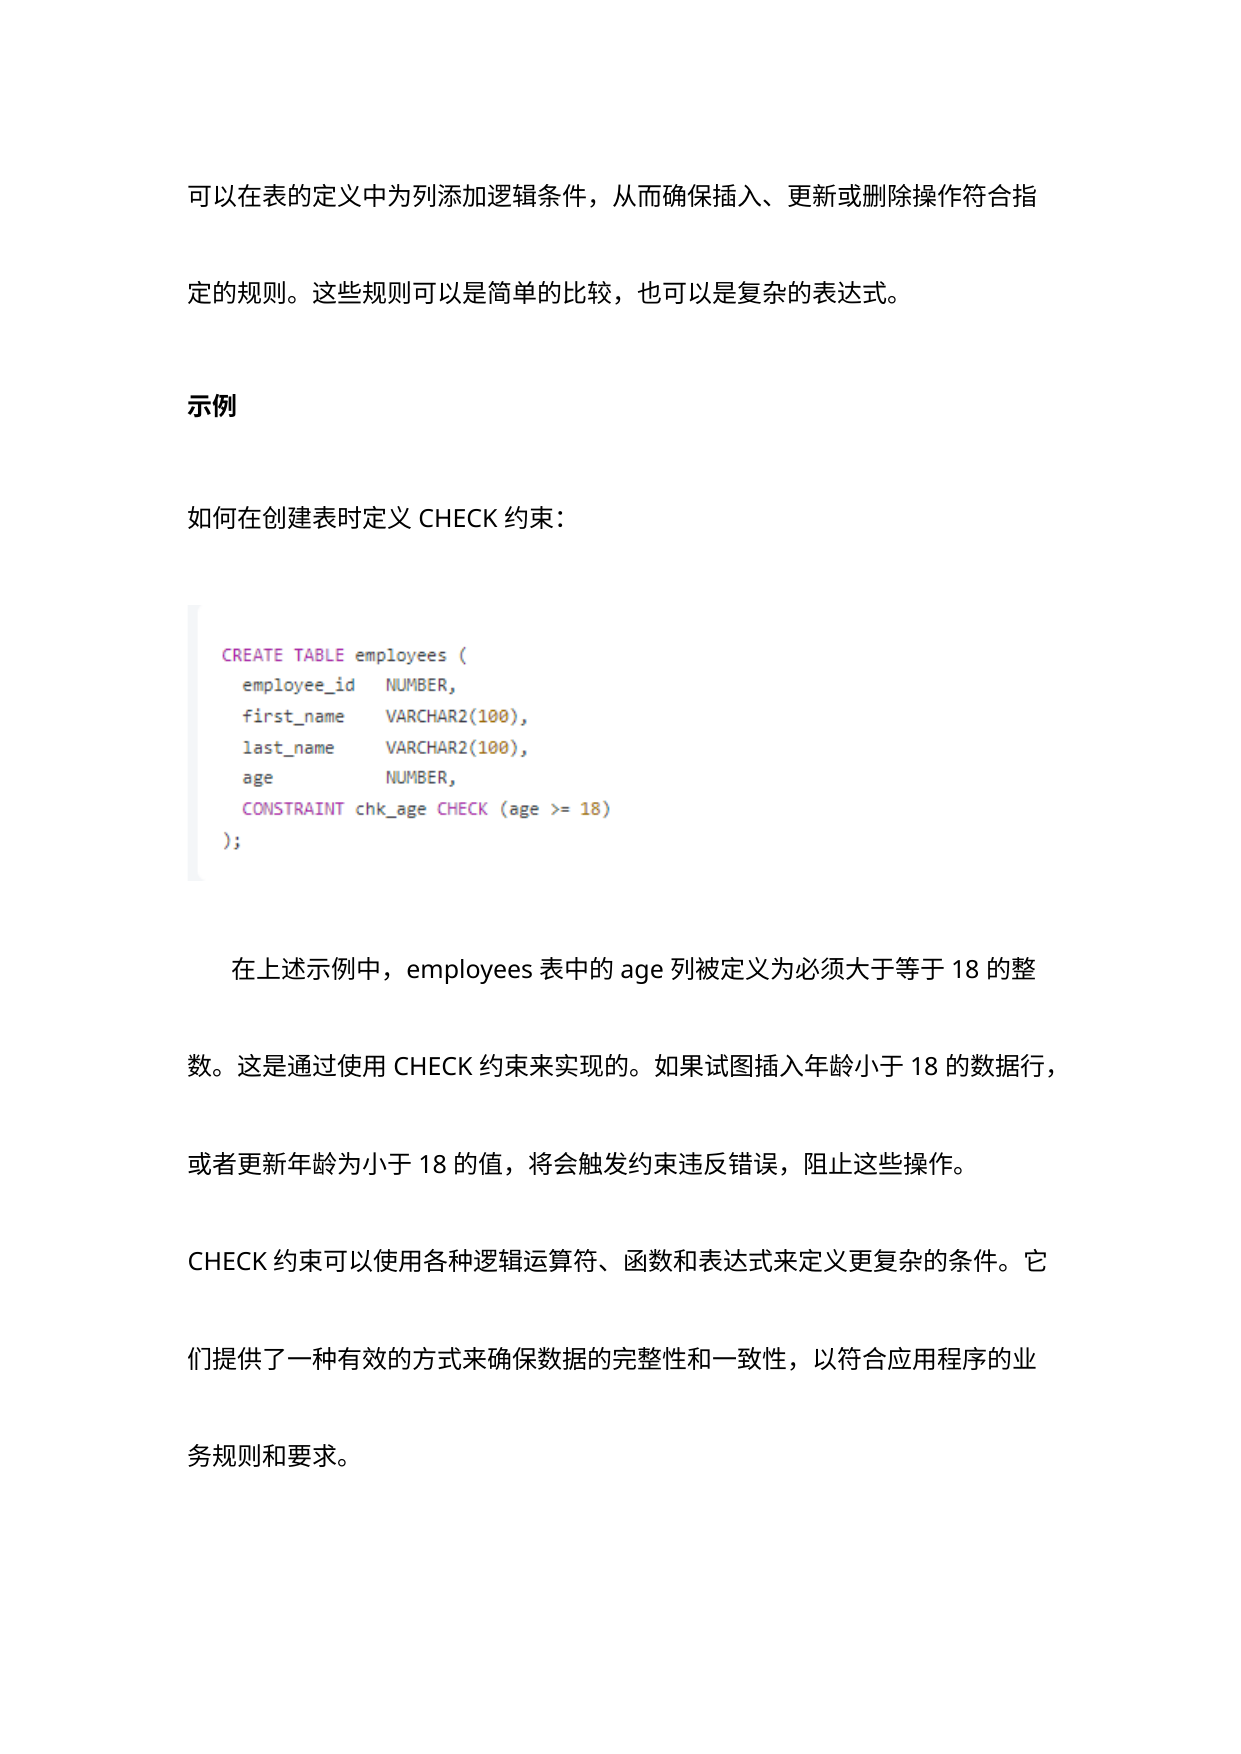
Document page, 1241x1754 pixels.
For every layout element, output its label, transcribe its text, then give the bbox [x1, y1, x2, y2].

subtitle 示例 [187, 372, 1053, 437]
text 在上述示例中，employees 表中的 age 列被定义为必须大于等于 18 的整数。这是通过使用 CHECK 约束来实现的。如果试图插入年龄小于 18 的数据行，或者更新年龄为小于 18 的值，将会触发约束违反错误，阻止这些操作。CHECK 约束可以使用各种逻辑运算符、函数和表达式来定义更复杂的条件。它们提供了一种有效的方式来确保数据的完整性和一致性，以符合应用程序的业务规则和要求。 [187, 935, 1053, 1487]
text 如何在创建表时定义 CHECK 约束： [187, 484, 1053, 549]
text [187, 162, 1053, 324]
picture [187, 605, 741, 881]
